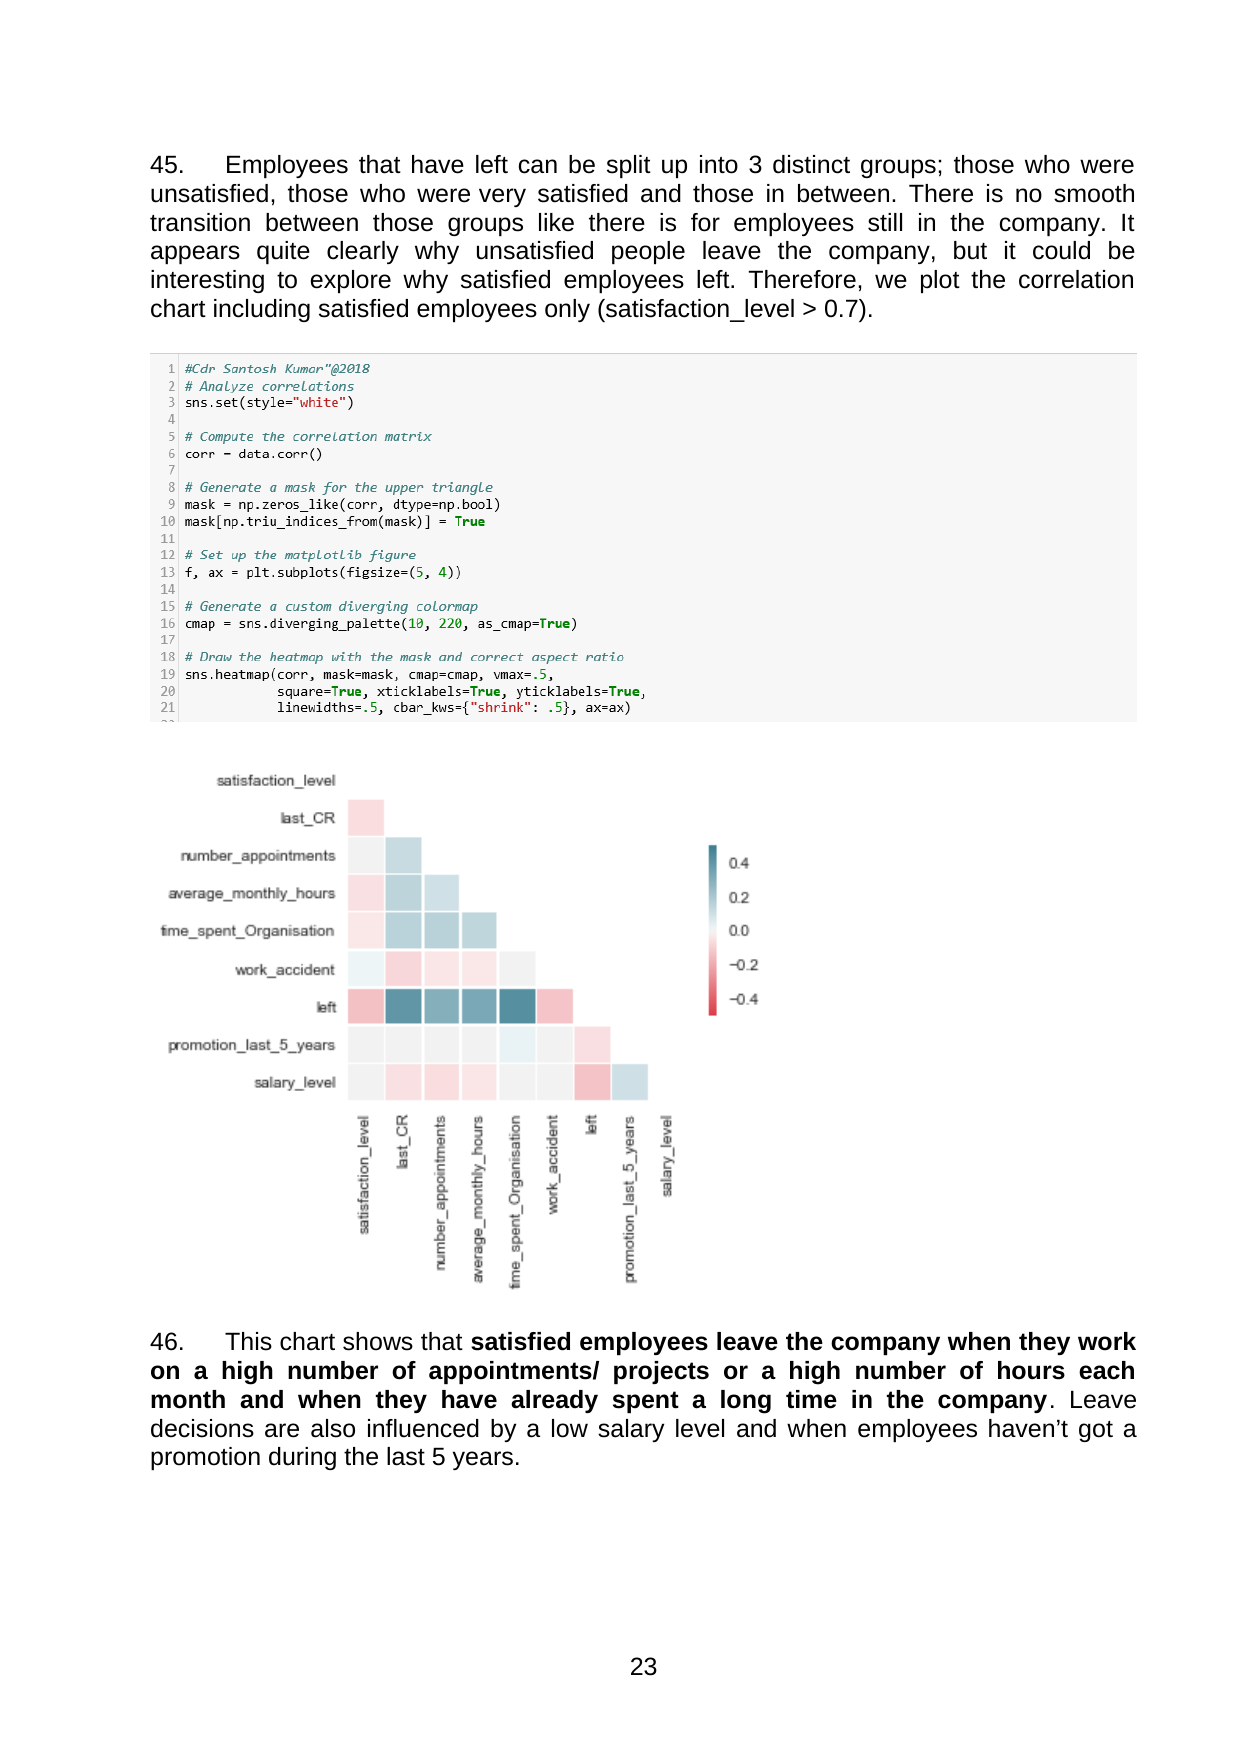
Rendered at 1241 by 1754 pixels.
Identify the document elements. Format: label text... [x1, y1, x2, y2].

picture [150, 750, 770, 1299]
picture [150, 351, 1137, 722]
list This chart shows that satisfied employees leave the company when they work on a high number of appointments/ projects or a high number of hours each month and when they have already spent a long time in the company. Leave decisions are also influenced by a low salary level and when employees haven’t got a promotion during the last 5 years. [150, 1327, 1137, 1471]
list Employees that have left can be split up into 3 distinct groups; those who were unsatisfied, those who were very satisfied and those in between. There is no smooth transition between those groups like there is for employees still in the company. It appears quite clearly why unsatisfied people leave the company, but it could be interesting to explore why satisfied employees left. Therefore, we plot the correlation chart including satisfied employees only (satisfaction_level > 0.7). [150, 150, 1137, 322]
